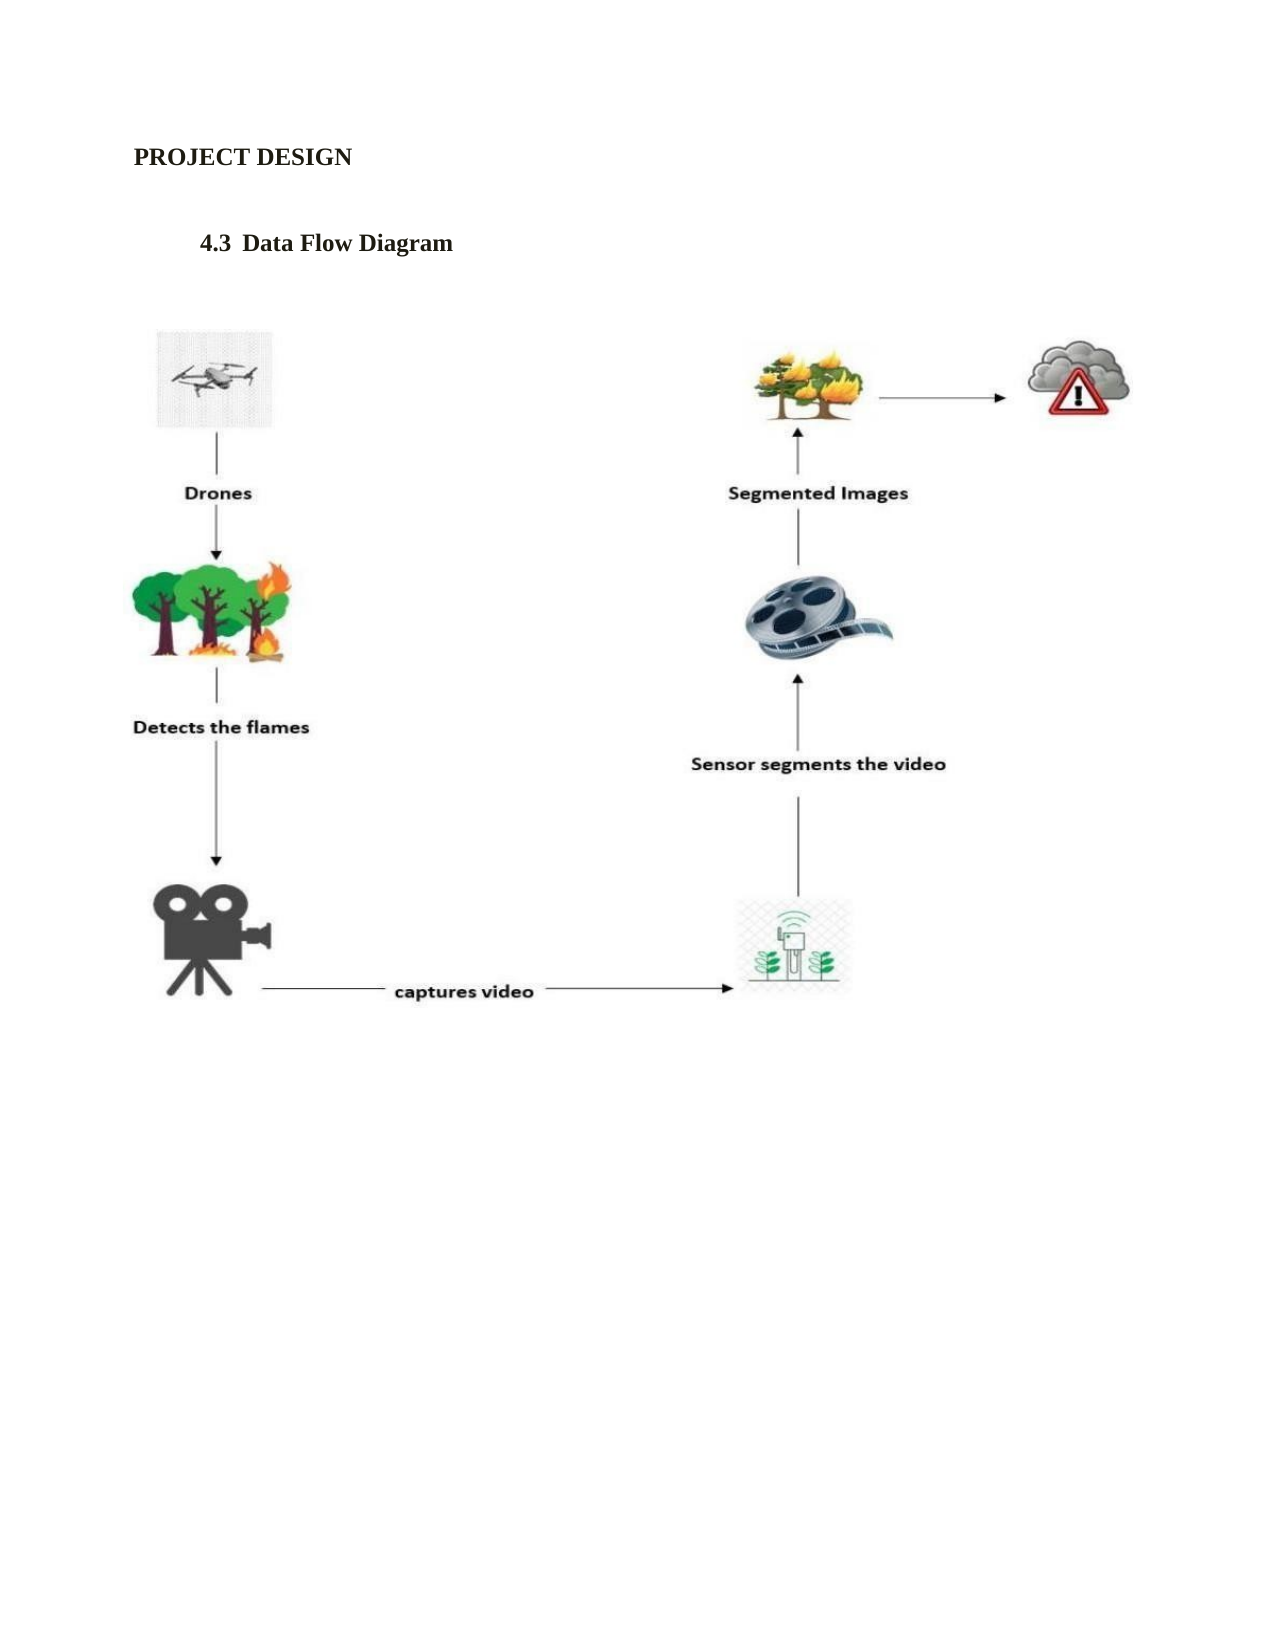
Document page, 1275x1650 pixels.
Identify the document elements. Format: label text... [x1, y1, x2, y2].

picture [122, 329, 1134, 1008]
list Data Flow Diagram [200, 228, 1181, 257]
subtitle PROJECT DESIGN [133, 142, 1181, 170]
